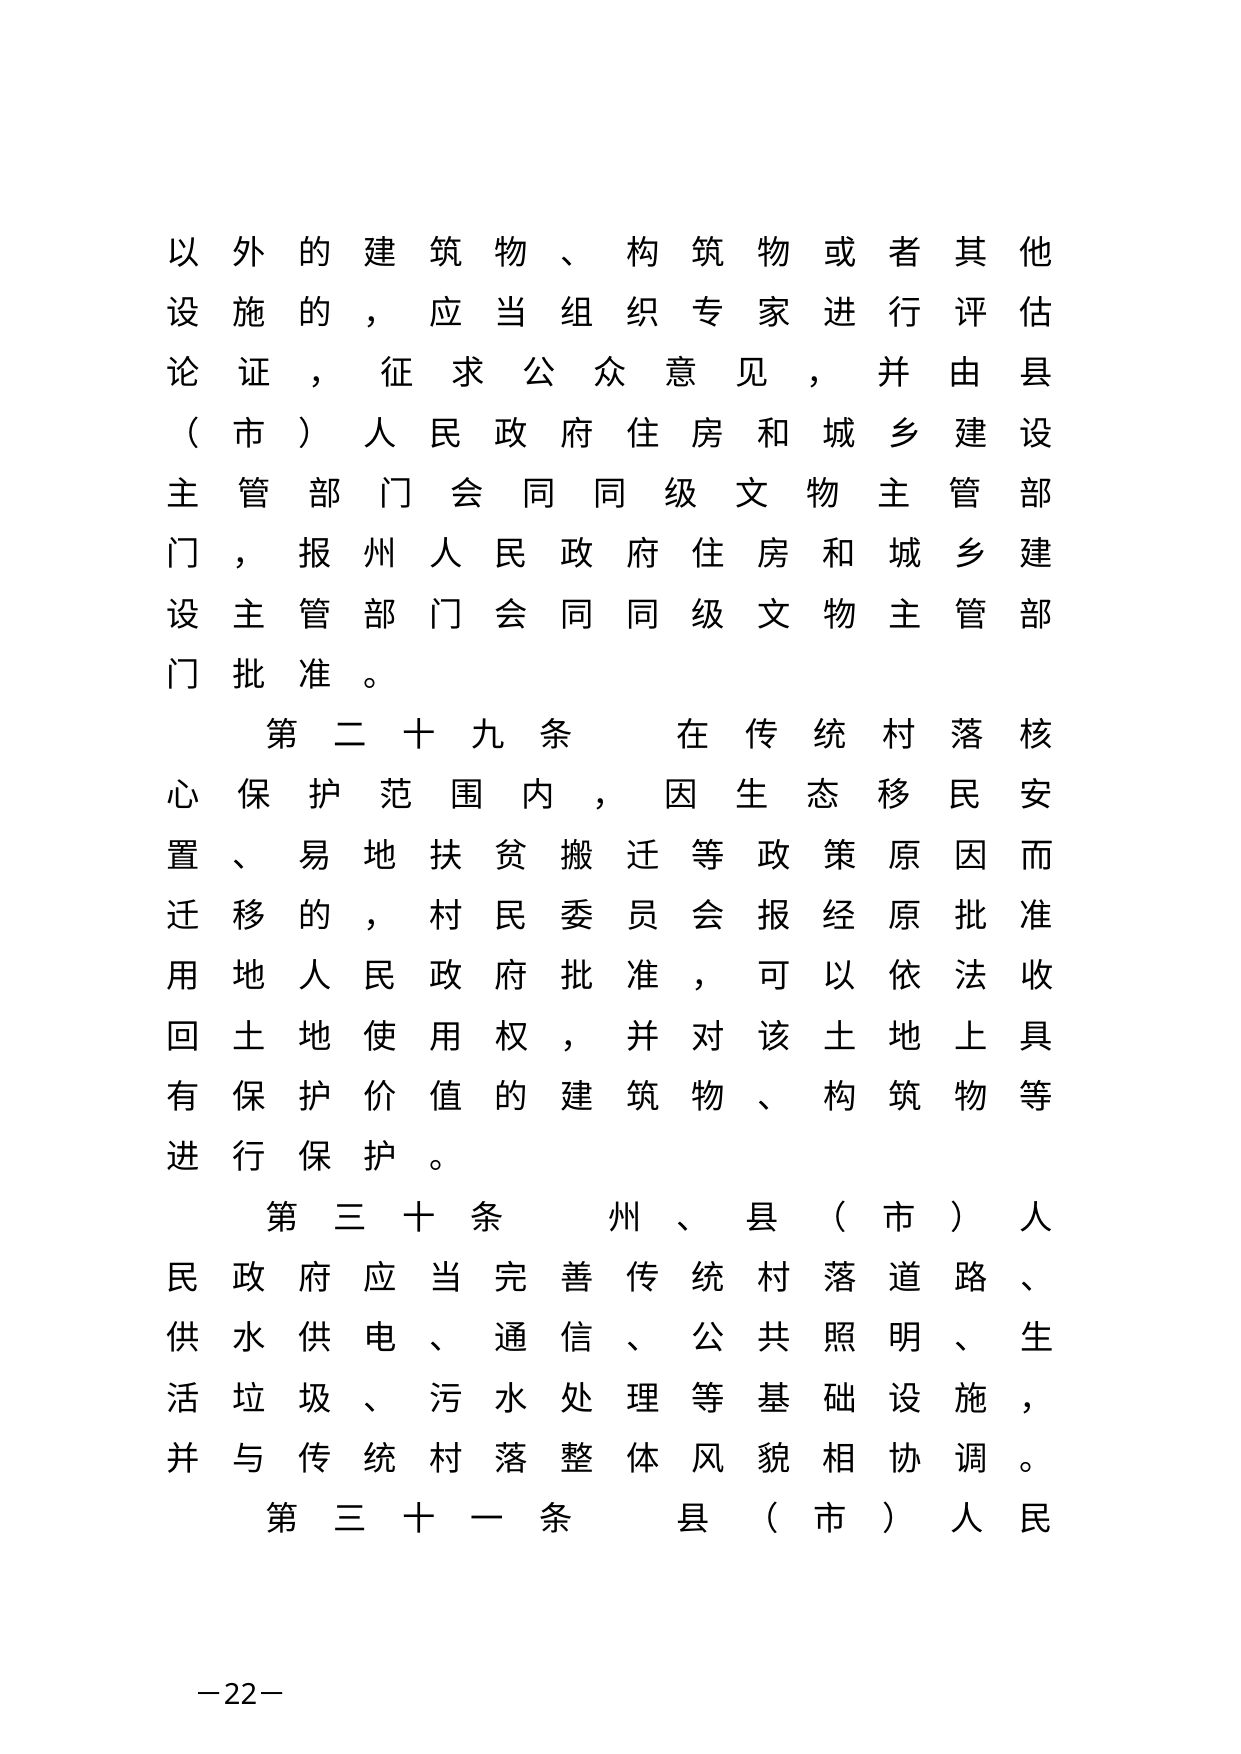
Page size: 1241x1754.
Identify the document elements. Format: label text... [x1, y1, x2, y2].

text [167, 219, 1085, 702]
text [167, 1486, 1085, 1546]
text 第二十九条 在传统村落核心保护范围内，因生态移民安置、易地扶贫搬迁等政策原因而迁移的，村民委员会报经原批准用地人民政府批准，可以依法收回土地使用权，并对该土地上具有保护价值的建筑物、构筑物等进行保护。 [167, 702, 1085, 1184]
text 第三十条 州、县（市）人民政府应当完善传统村落道路、供水供电、通信、公共照明、生活垃圾、污水处理等基础设施，并与传统村落整体风貌相协调。 [167, 1184, 1085, 1486]
